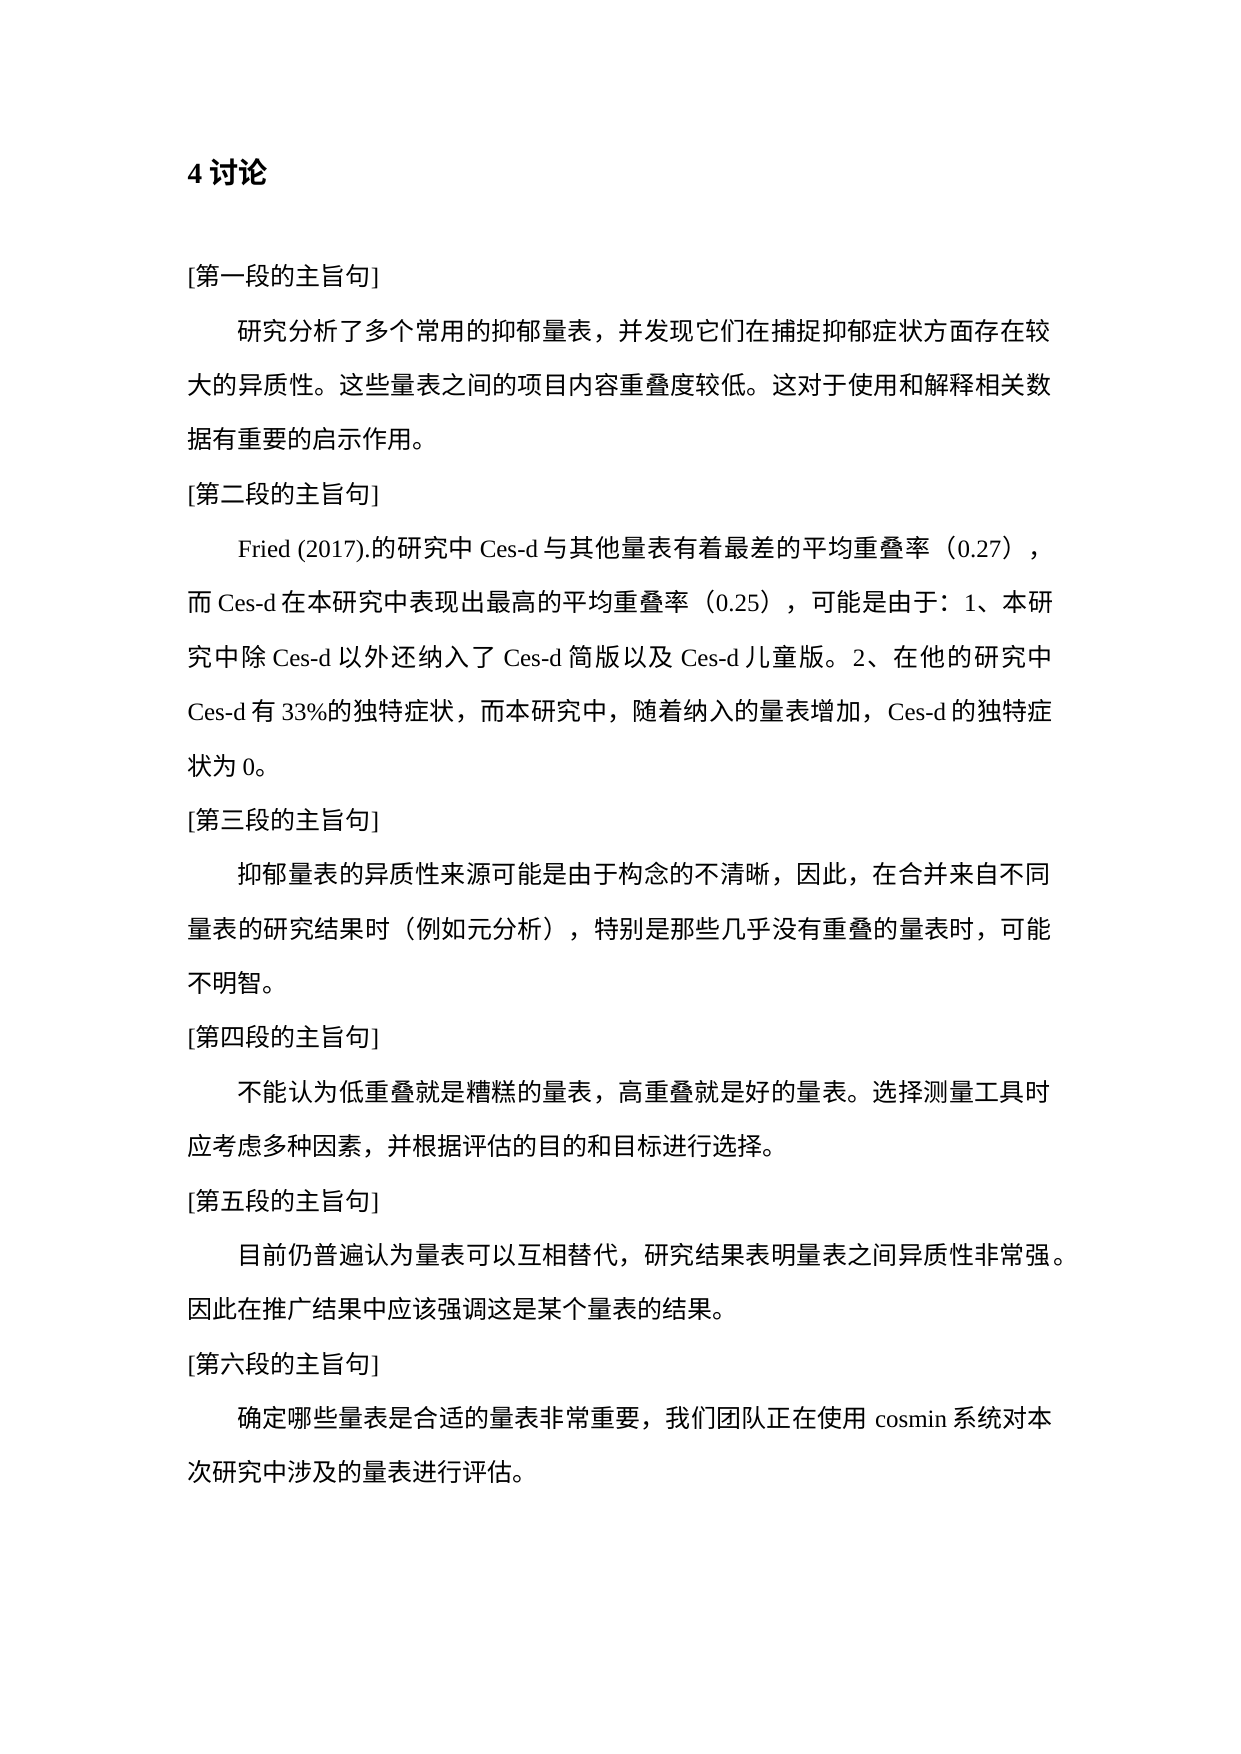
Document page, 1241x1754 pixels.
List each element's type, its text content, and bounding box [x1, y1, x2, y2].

text [第六段的主旨句] [187, 1344, 1053, 1380]
text 确定哪些量表是合适的量表非常重要，我们团队正在使用cosmin系统对本次研究中涉及的量表进行评估。 [187, 1398, 1053, 1489]
text [第三段的主旨句] [187, 800, 1053, 837]
text Fried (2017).的研究中Ces-d与其他量表有着最差的平均重叠率（0.27），而Ces-d在本研究中表现出最高的平均重叠率（0.25），可能是由于：1、本研究中除Ces-d以外还纳入了Ces-d简版以及Ces-d儿童版。2、在他的研究中Ces-d有33%的独特症状，而本研究中，随着纳入的量表增加，Ces-d的独特症状为0。 [187, 528, 1053, 782]
text [第二段的主旨句] [187, 474, 1053, 510]
text [第五段的主旨句] [187, 1181, 1053, 1217]
text [第四段的主旨句] [187, 1018, 1053, 1054]
text [第一段的主旨句] [187, 257, 1053, 293]
text 目前仍普遍认为量表可以互相替代，研究结果表明量表之间异质性非常强。因此在推广结果中应该强调这是某个量表的结果。 [187, 1235, 1053, 1326]
subtitle 4 讨论 [187, 150, 1053, 192]
text 不能认为低重叠就是糟糕的量表，高重叠就是好的量表。选择测量工具时应考虑多种因素，并根据评估的目的和目标进行选择。 [187, 1072, 1053, 1163]
text 抑郁量表的异质性来源可能是由于构念的不清晰，因此，在合并来自不同量表的研究结果时（例如元分析），特别是那些几乎没有重叠的量表时，可能不明智。 [187, 855, 1053, 1000]
text 研究分析了多个常用的抑郁量表，并发现它们在捕捉抑郁症状方面存在较大的异质性。这些量表之间的项目内容重叠度较低。这对于使用和解释相关数据有重要的启示作用。 [187, 311, 1053, 456]
